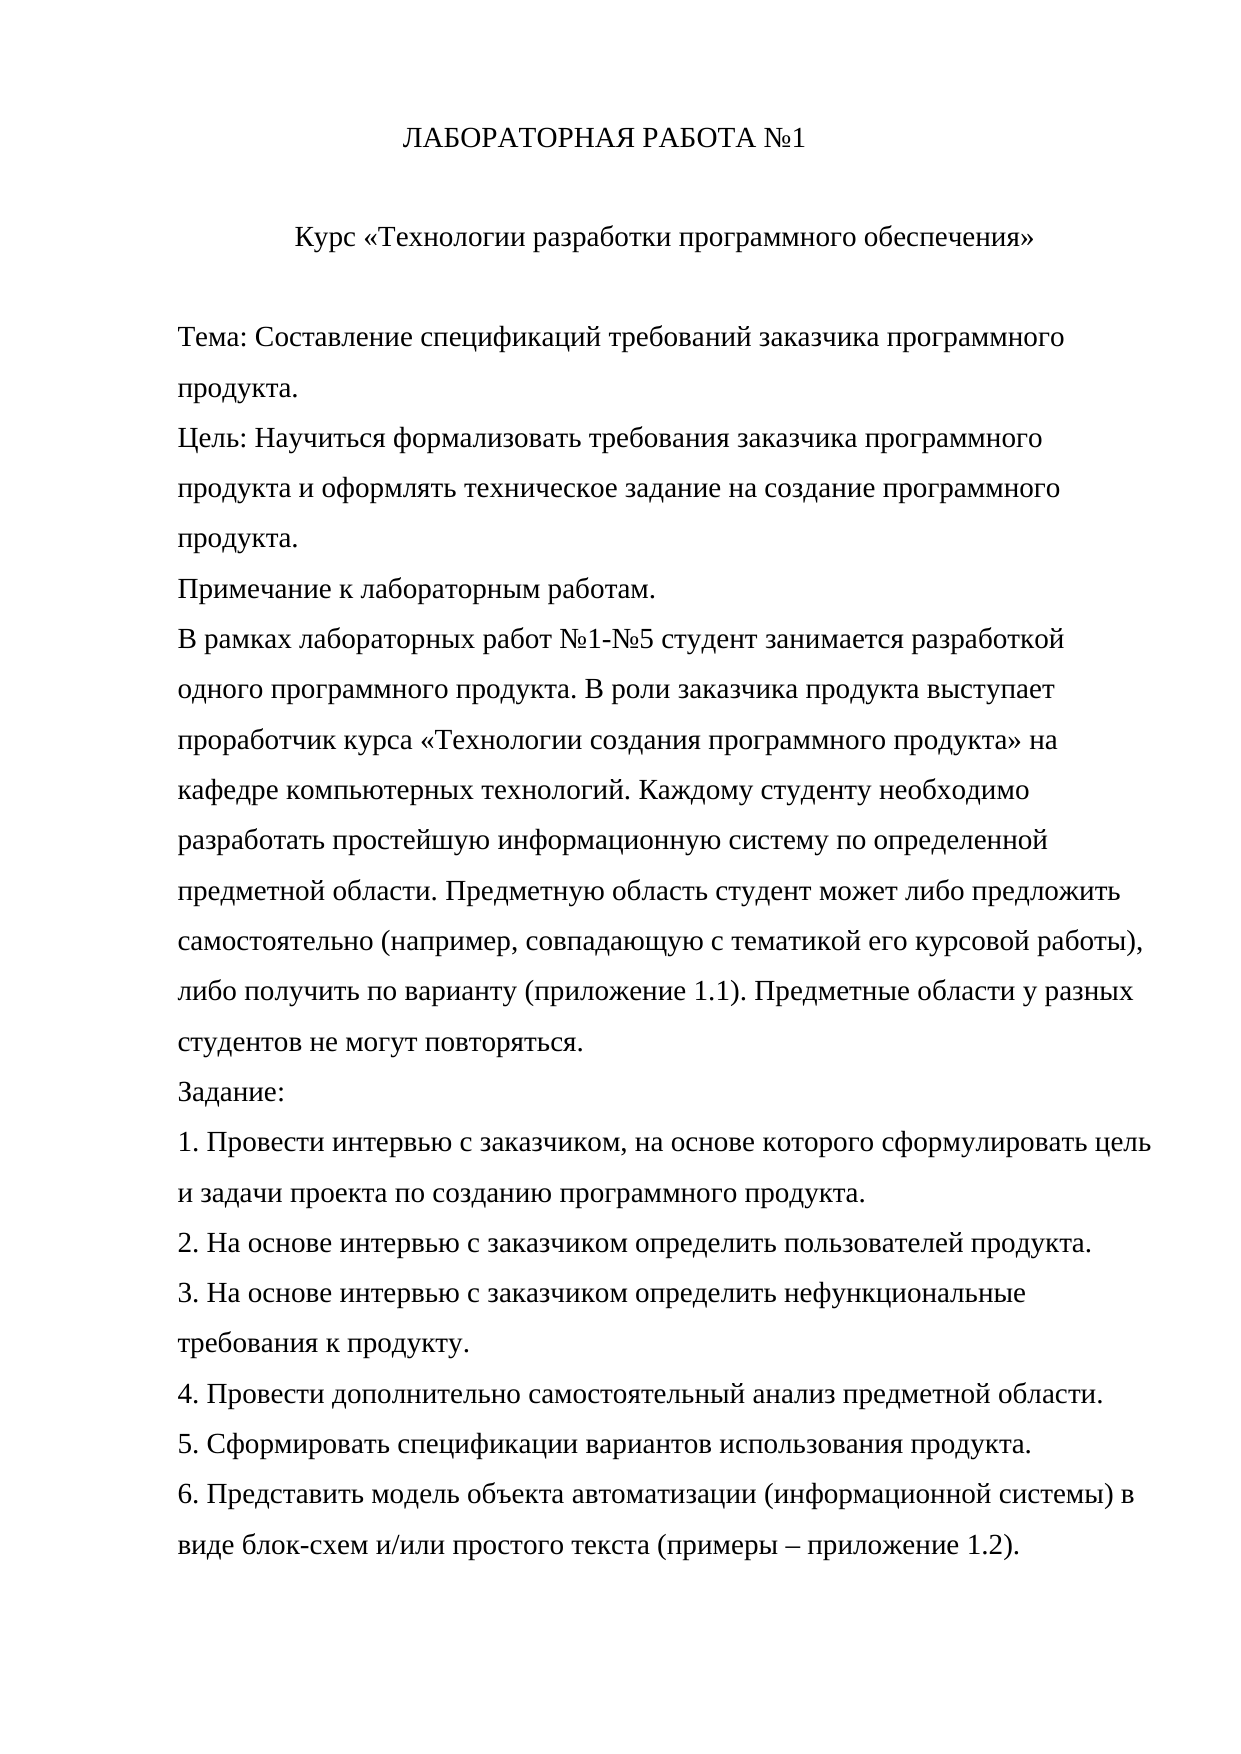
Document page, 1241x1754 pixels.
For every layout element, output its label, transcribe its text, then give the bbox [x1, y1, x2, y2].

text Примечание к лабораторным работам. [177, 571, 1152, 604]
text 6. Представить модель объекта автоматизации (информационной системы) в виде блок-схем и/или простого текста (примеры – приложение 1.2). [177, 1477, 1152, 1560]
text 4. Провести дополнительно самостоятельный анализ предметной области. [177, 1376, 1152, 1409]
text ЛАБОРАТОРНАЯ РАБОТА №1 [403, 120, 806, 153]
text 1. Провести интервью с заказчиком, на основе которого сформулировать цель и задачи проекта по созданию программного продукта. [177, 1124, 1152, 1208]
text Цель: Научиться формализовать требования заказчика программного продукта и оформлять техническое задание на создание программного продукта. [177, 420, 1152, 554]
text 5. Сформировать спецификации вариантов использования продукта. [177, 1426, 1152, 1460]
text 3. На основе интервью с заказчиком определить нефункциональные требования к продукту. [177, 1275, 1152, 1359]
text 2. На основе интервью с заказчиком определить пользователей продукта. [177, 1225, 1152, 1258]
text Задание: [177, 1074, 1152, 1108]
text В рамках лабораторных работ №1-№5 студент занимается разработкой одного программного продукта. В роли заказчика продукта выступает проработчик курса «Технологии создания программного продукта» на кафедре компьютерных технологий. Каждому студенту необходимо разработать простейшую информационную систему по определенной предметной области. Предметную область студент может либо предложить самостоятельно (например, совпадающую с тематикой его курсовой работы), либо получить по варианту (приложение 1.1). Предметные области у разных студентов не могут повторяться. [177, 621, 1152, 1057]
text Курс «Технологии разработки программного обеспечения» [177, 219, 1152, 252]
text Тема: Составление спецификаций требований заказчика программного продукта. [177, 319, 1152, 403]
